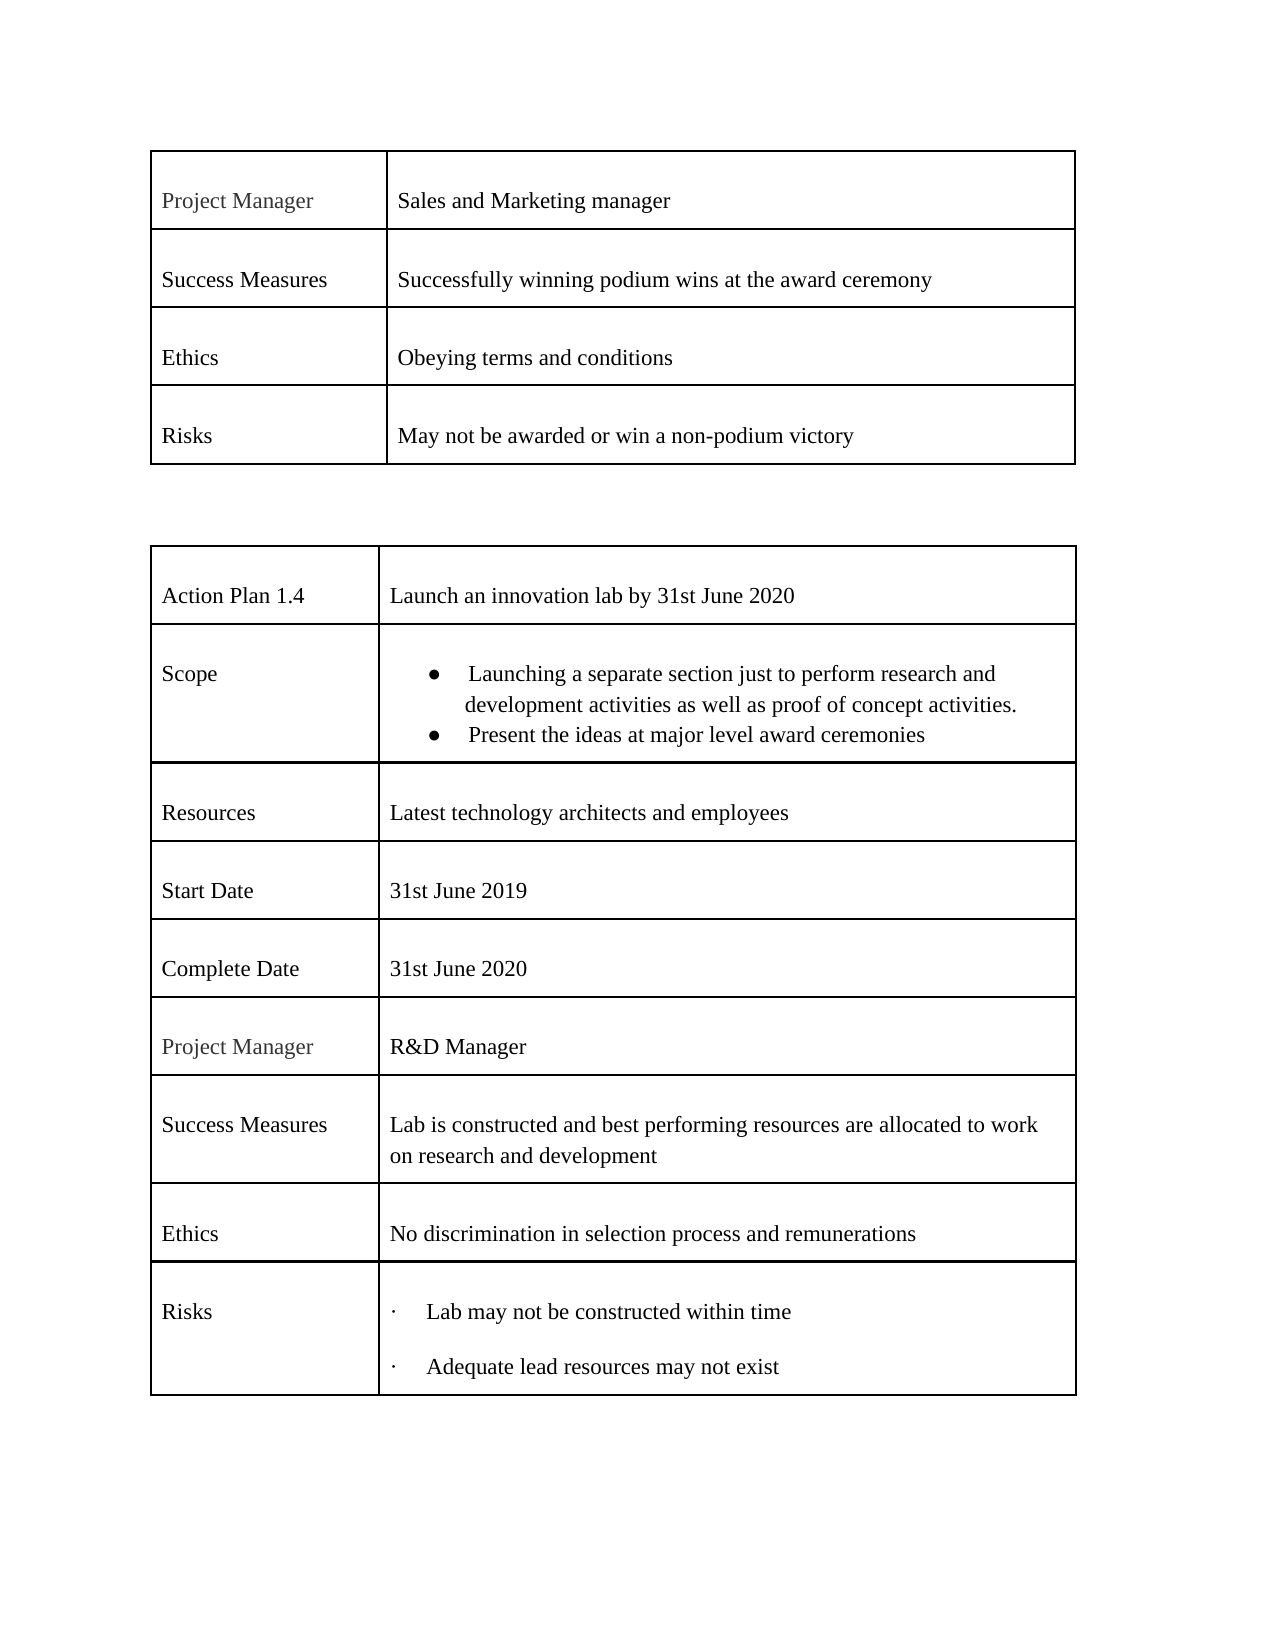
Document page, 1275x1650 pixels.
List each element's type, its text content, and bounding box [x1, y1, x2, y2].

table_cell Obeying terms and conditions [388, 308, 1074, 384]
table_cell Project Manager [152, 152, 386, 228]
table_header Launch an innovation lab by 31st June 2020 [380, 547, 1075, 623]
table_cell 31st June 2019 [380, 842, 1075, 918]
table_cell Success Measures [152, 230, 386, 306]
table_cell Complete Date [152, 920, 378, 996]
table_cell R&D Manager [380, 998, 1075, 1074]
table_cell · Lab may not be constructed within time · Adequate lead resources may not exist [380, 1263, 1075, 1394]
table_cell Resources [152, 764, 378, 839]
table_cell Risks [152, 1263, 378, 1394]
table_cell Success Measures [152, 1076, 378, 1182]
table_cell Ethics [152, 1184, 378, 1260]
table_cell Launching a separate section just to perform research and development activities as well as proof of concept activities. Present the ideas at major level award ceremonies [380, 625, 1075, 761]
table_cell May not be awarded or win a non-podium victory [388, 386, 1074, 462]
table_header Action Plan 1.4 [152, 547, 378, 623]
table_cell Sales and Marketing manager [388, 152, 1074, 228]
table_cell Start Date [152, 842, 378, 918]
table_cell Lab is constructed and best performing resources are allocated to work on research and development [380, 1076, 1075, 1182]
table_cell 31st June 2020 [380, 920, 1075, 996]
table_cell Project Manager [152, 998, 378, 1074]
table_cell Latest technology architects and employees [380, 764, 1075, 839]
table_cell Ethics [152, 308, 386, 384]
table_cell No discrimination in selection process and remunerations [380, 1184, 1075, 1260]
table_cell Scope [152, 625, 378, 761]
table_cell Successfully winning podium wins at the award ceremony [388, 230, 1074, 306]
table_cell Risks [152, 386, 386, 462]
